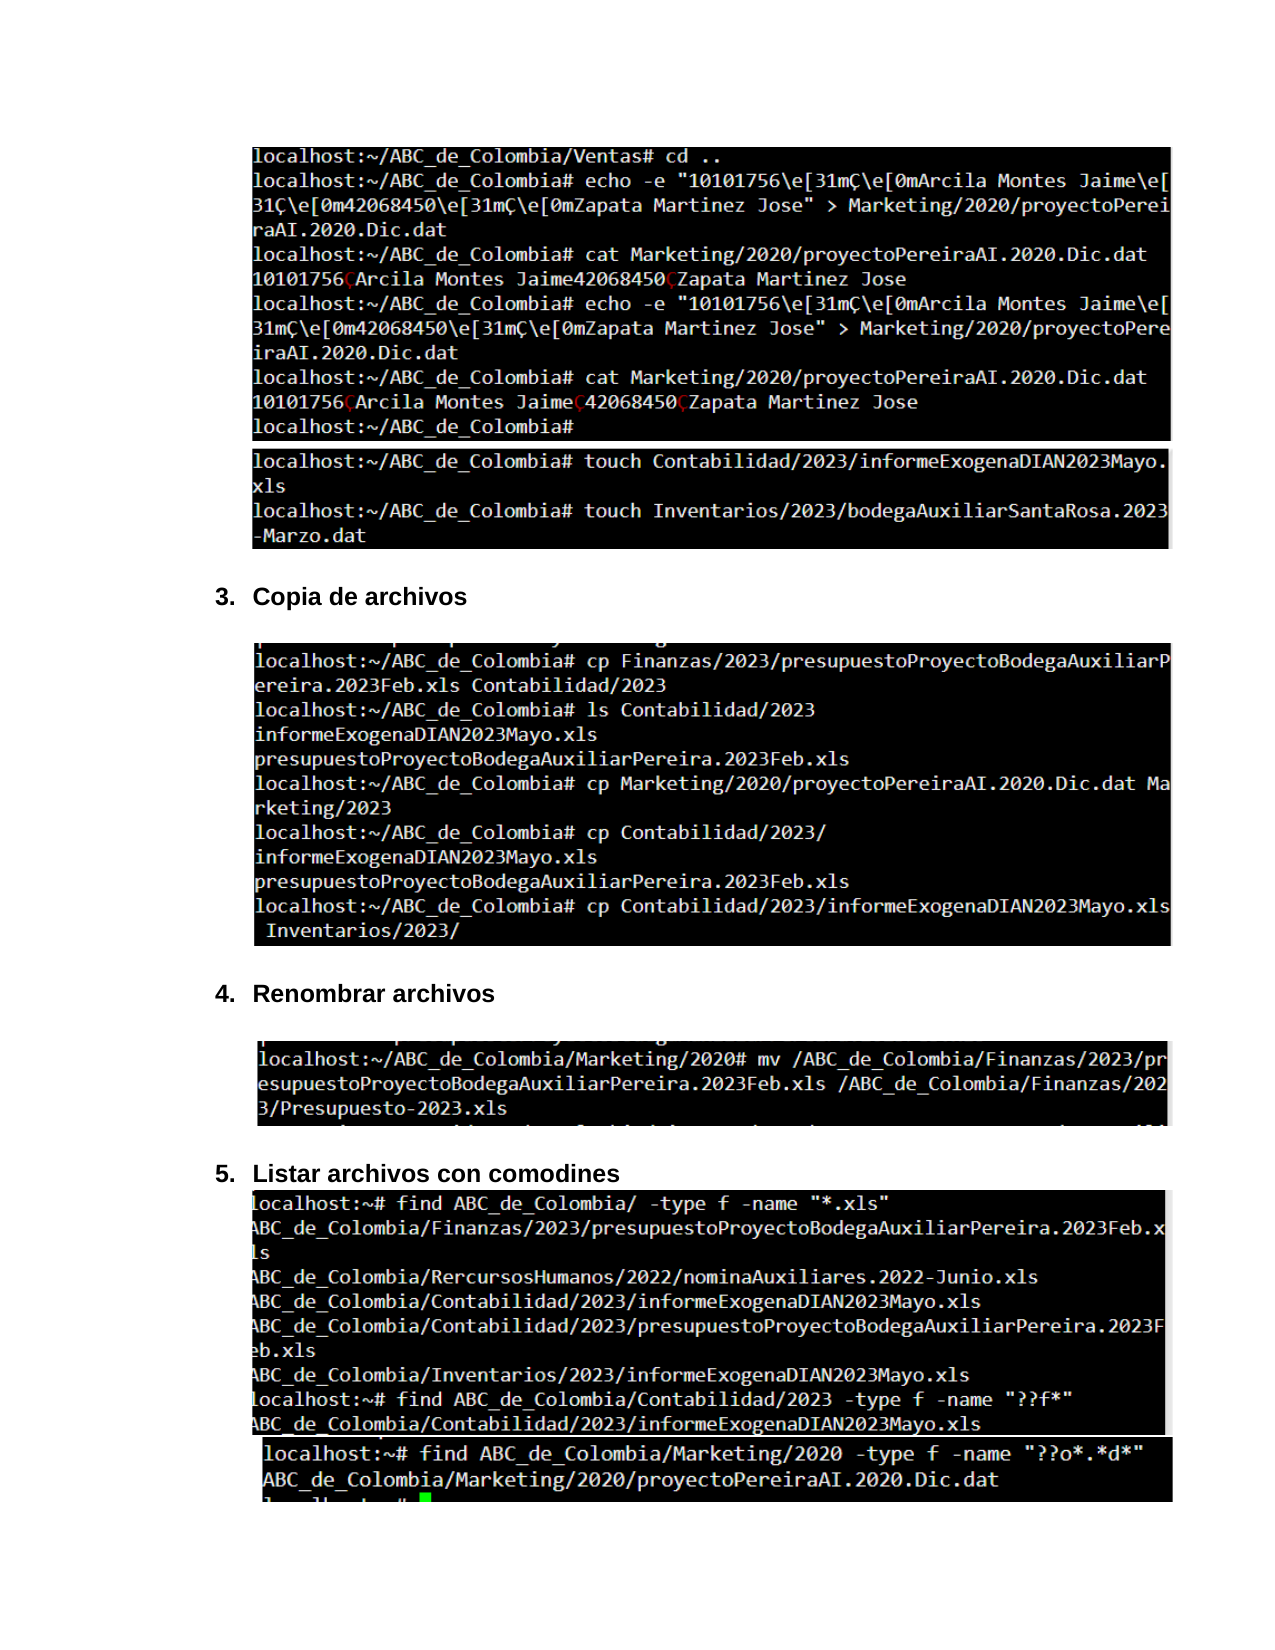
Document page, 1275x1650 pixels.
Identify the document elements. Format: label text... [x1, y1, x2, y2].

picture [252, 1190, 1173, 1435]
picture [252, 442, 1173, 549]
picture [252, 1437, 1173, 1502]
picture [252, 147, 1173, 441]
picture [252, 1041, 1173, 1126]
list Copia de archivos [215, 581, 1098, 610]
list Listar archivos con comodines [215, 1159, 1098, 1188]
list Renombrar archivos [215, 979, 1098, 1008]
picture [252, 643, 1173, 946]
